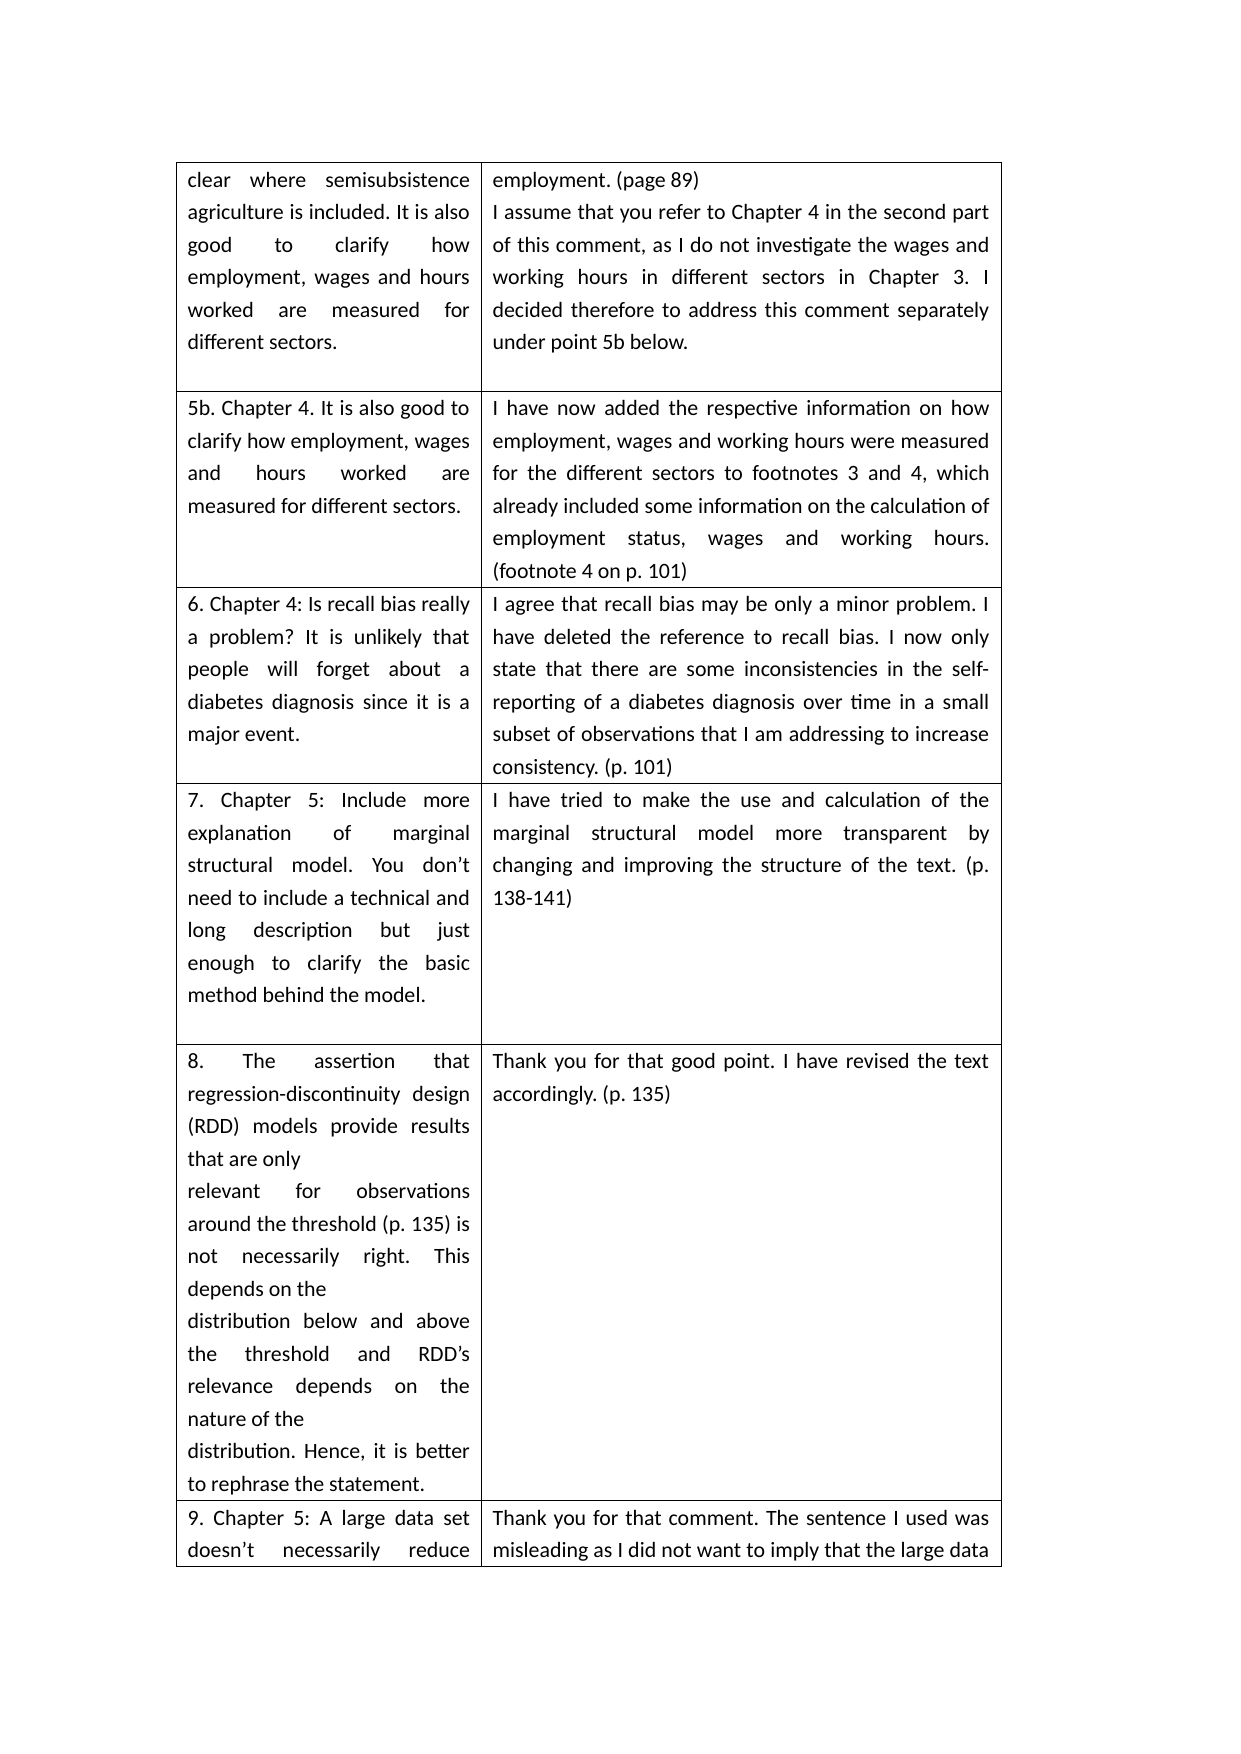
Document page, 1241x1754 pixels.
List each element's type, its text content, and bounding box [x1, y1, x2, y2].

table_cell 7. Chapter 5: Include more explanation of marginal structural model. You don’t need to include a technical and long description but just enough to clarify the basic method behind the model. [177, 784, 481, 1044]
table_cell 6. Chapter 4: Is recall bias really a problem? It is unlikely that people will forget about a diabetes diagnosis since it is a major event. [177, 588, 481, 783]
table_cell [177, 163, 481, 391]
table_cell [482, 1501, 1001, 1566]
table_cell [177, 1501, 481, 1566]
table_cell 5b. Chapter 4. It is also good to clarify how employment, wages and hours worked are measured for different sectors. [177, 392, 481, 587]
table_cell 8. The assertion that regression-discontinuity design (RDD) models provide results that are only relevant for observations around the threshold (p. 135) is not necessarily right. This depends on the distribution below and above the threshold and RDD’s relevance depends on the nature of the distribution. Hence, it is better to rephrase the statement. [177, 1045, 481, 1500]
table_cell Thank you for that good point. I have revised the text accordingly. (p. 135) [482, 1045, 1001, 1500]
table_cell I have now added the respective information on how employment, wages and working hours were measured for the different sectors to footnotes 3 and 4, which already included some information on the calculation of employment status, wages and working hours. (footnote 4 on p. 101) [482, 392, 1001, 587]
table_cell I agree that recall bias may be only a minor problem. I have deleted the reference to recall bias. I now only state that there are some inconsistencies in the self-reporting of a diabetes diagnosis over time in a small subset of observations that I am addressing to increase consistency. (p. 101) [482, 588, 1001, 783]
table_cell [482, 163, 1001, 391]
table_cell I have tried to make the use and calculation of the marginal structural model more transparent by changing and improving the structure of the text. (p. 138-141) [482, 784, 1001, 1044]
